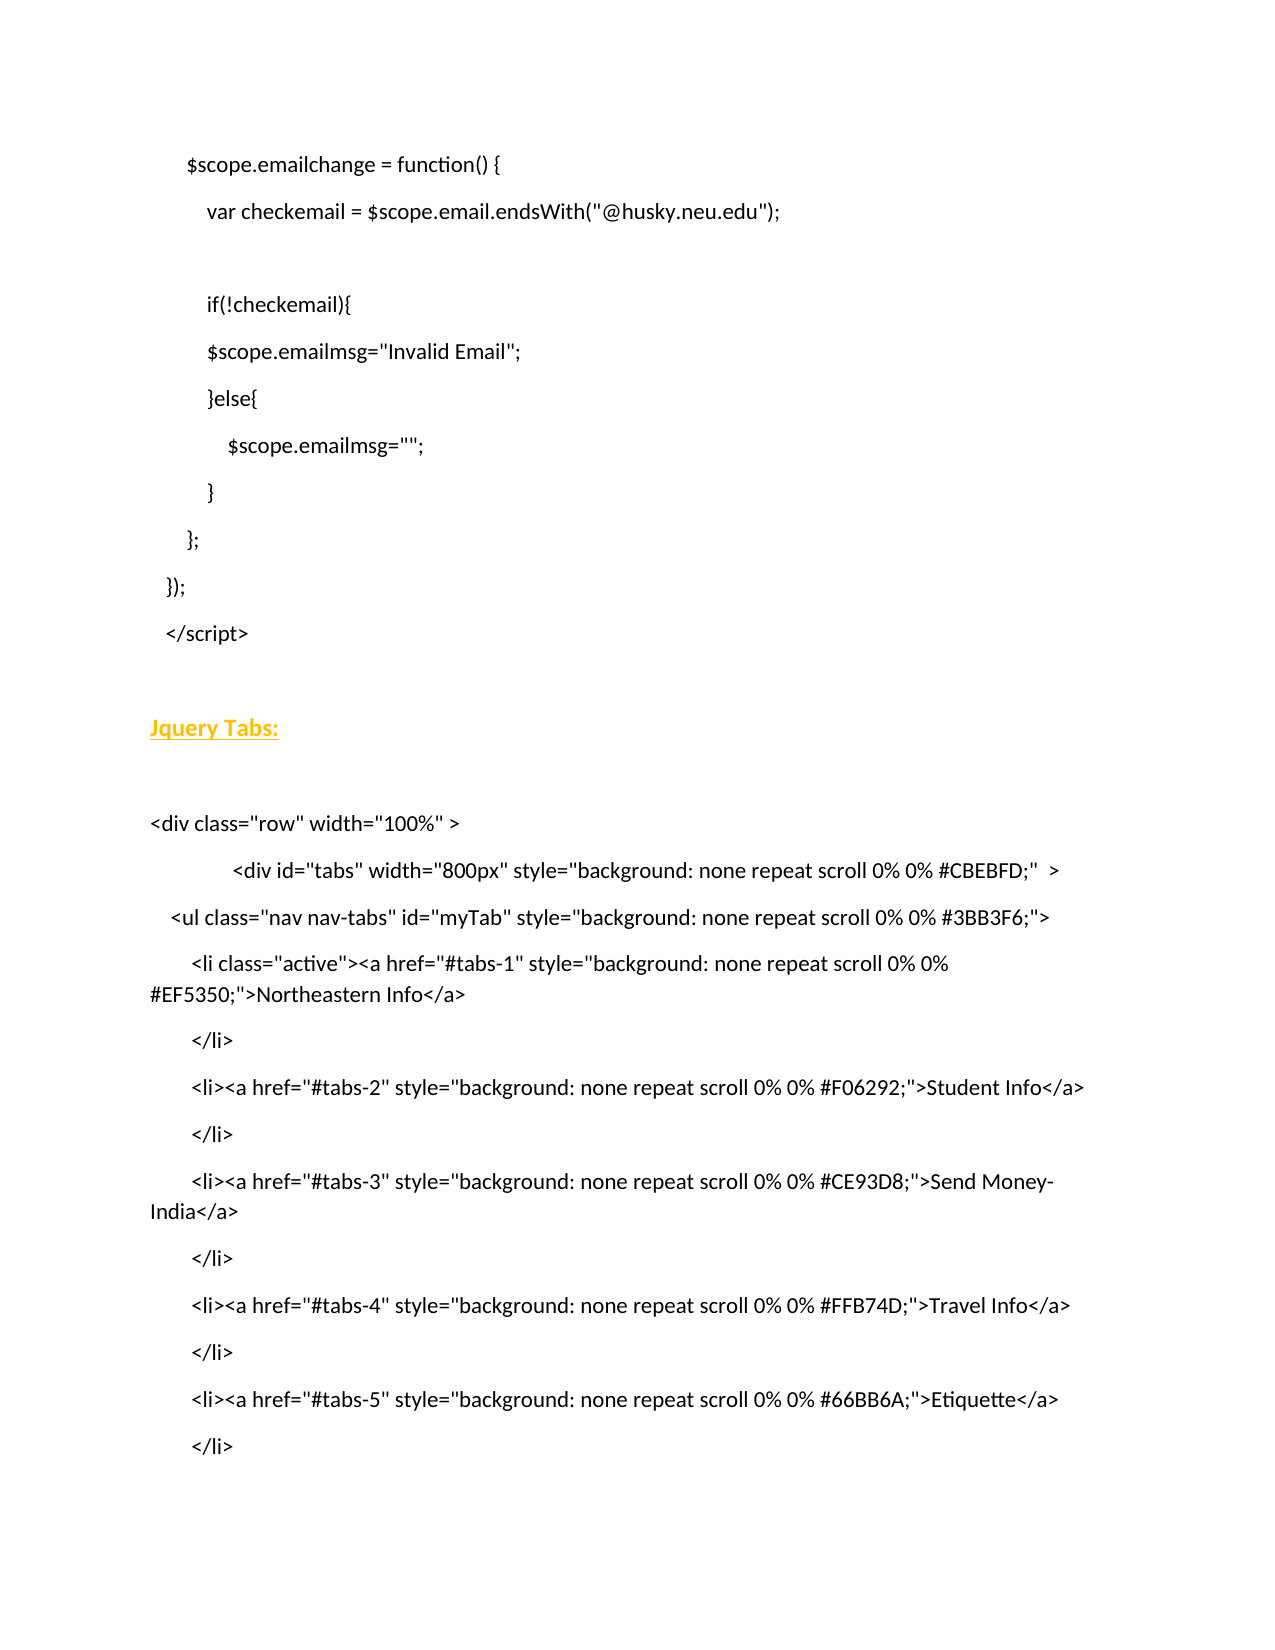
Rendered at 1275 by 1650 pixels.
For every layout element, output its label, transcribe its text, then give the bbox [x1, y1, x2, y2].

text <li><a href="#tabs-4" style="background: none repeat scroll 0% 0% #FFB74D;">Travel Info</a> [150, 1291, 1125, 1319]
text </li> [150, 1432, 1125, 1460]
text }else{ [150, 384, 1125, 412]
text <li><a href="#tabs-2" style="background: none repeat scroll 0% 0% #F06292;">Student Info</a> [150, 1073, 1125, 1102]
text }); [150, 572, 1125, 600]
text </li> [150, 1244, 1125, 1272]
text $scope.emailmsg=""; [150, 431, 1125, 459]
text </li> [150, 1120, 1125, 1148]
text }; [150, 525, 1125, 553]
text </script> [150, 619, 1125, 647]
text <li><a href="#tabs-3" style="background: none repeat scroll 0% 0% #CE93D8;">Send Money-India</a> [150, 1167, 1125, 1226]
text if(!checkemail){ [150, 291, 1125, 319]
text <div id="tabs" width="800px" style="background: none repeat scroll 0% 0% #CBEBFD;" > [150, 856, 1125, 884]
text </li> [150, 1027, 1125, 1055]
text Jquery Tabs: [150, 712, 1125, 743]
text var checkemail = $scope.email.endsWith("@husky.neu.edu"); [150, 197, 1125, 225]
text <ul class="nav nav-tabs" id="myTab" style="background: none repeat scroll 0% 0% #3BB3F6;"> [150, 903, 1125, 931]
text <li><a href="#tabs-5" style="background: none repeat scroll 0% 0% #66BB6A;">Etiquette</a> [150, 1385, 1125, 1413]
text $scope.emailchange = function() { [150, 150, 1125, 178]
text } [150, 478, 1125, 506]
text <div class="row" width="100%" > [150, 809, 1125, 837]
text <li class="active"><a href="#tabs-1" style="background: none repeat scroll 0% 0% #EF5350;">Northeastern Info</a> [150, 949, 1125, 1008]
text </li> [150, 1338, 1125, 1366]
text $scope.emailmsg="Invalid Email"; [150, 337, 1125, 366]
